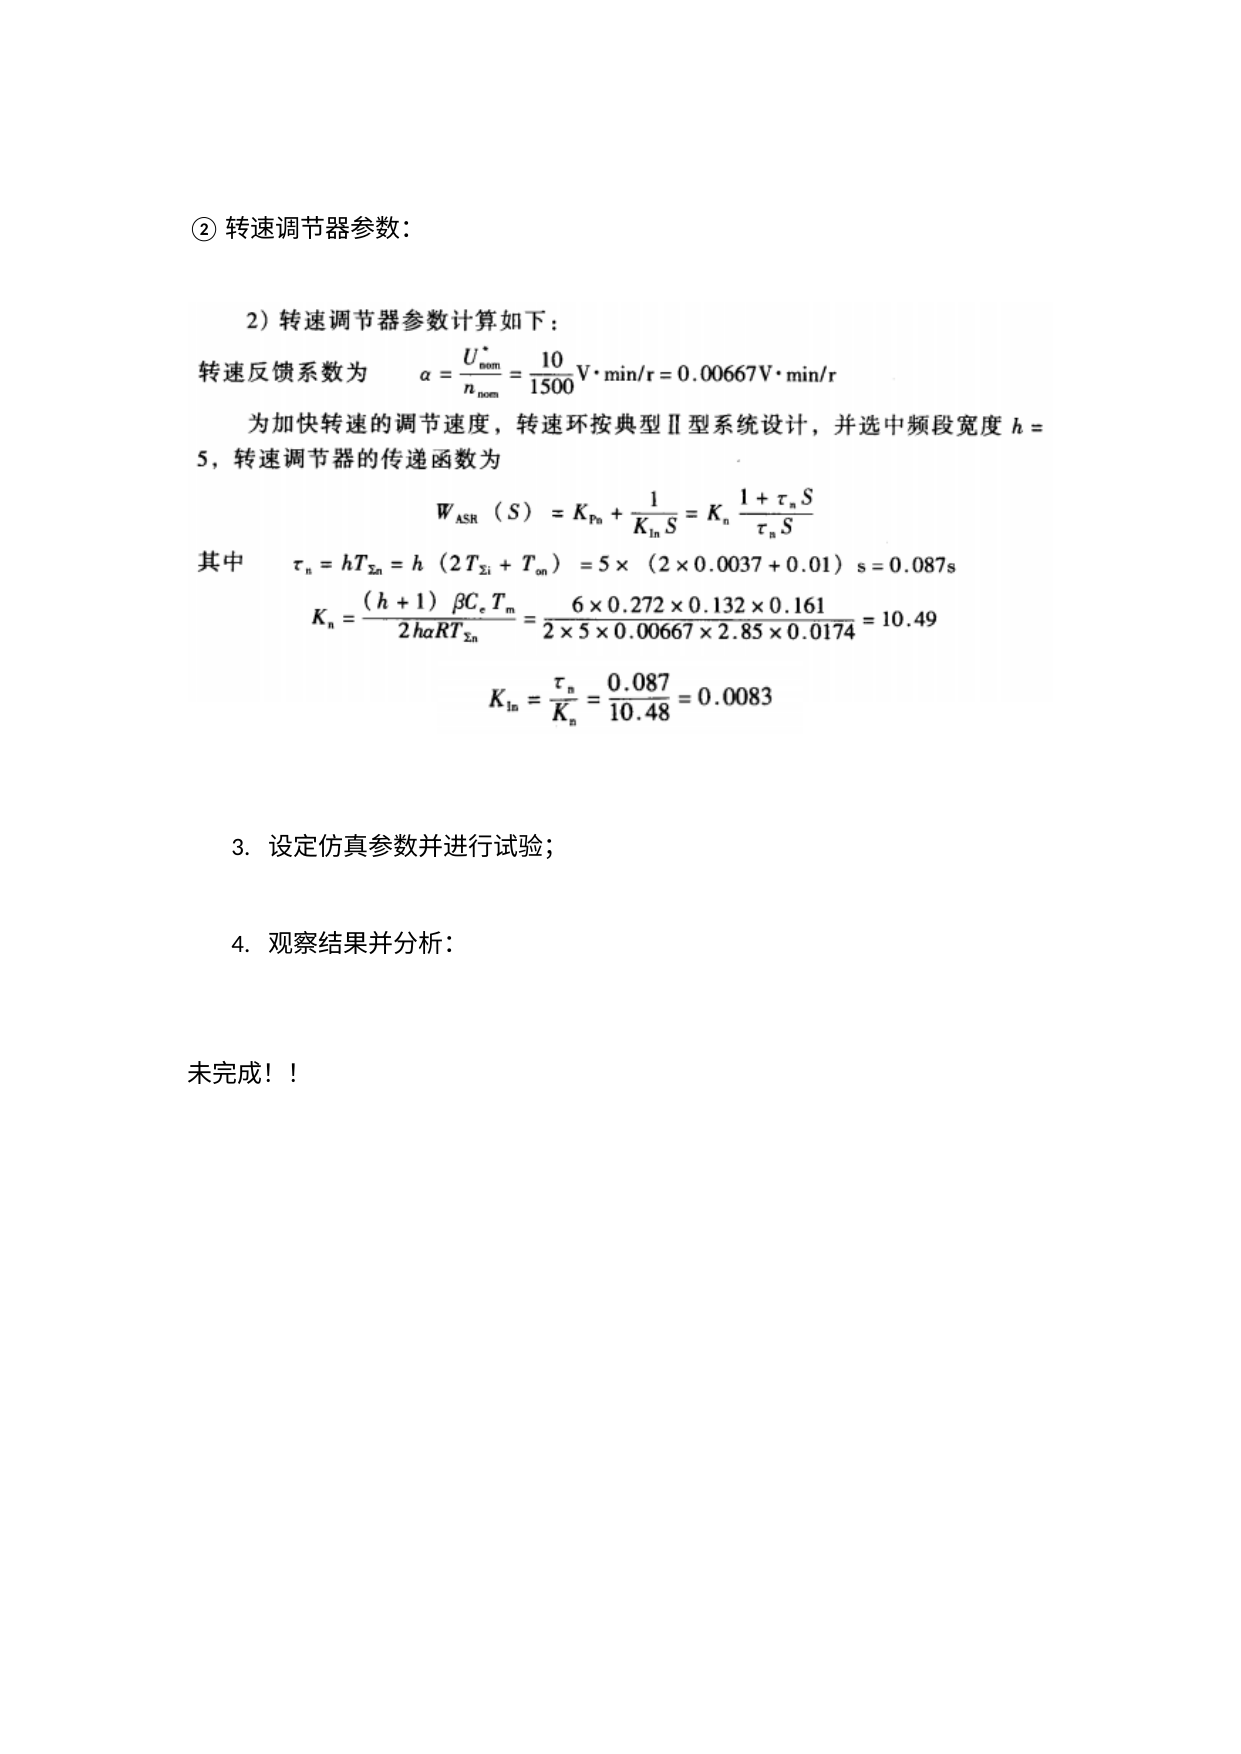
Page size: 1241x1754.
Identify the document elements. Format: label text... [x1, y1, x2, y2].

list 转速调节器参数： [187, 194, 1053, 259]
list 观察结果并分析： [231, 909, 1053, 974]
list 设定仿真参数并进行试验； [231, 812, 1053, 877]
picture [187, 302, 1053, 738]
text 未完成！！ [187, 1039, 1053, 1104]
